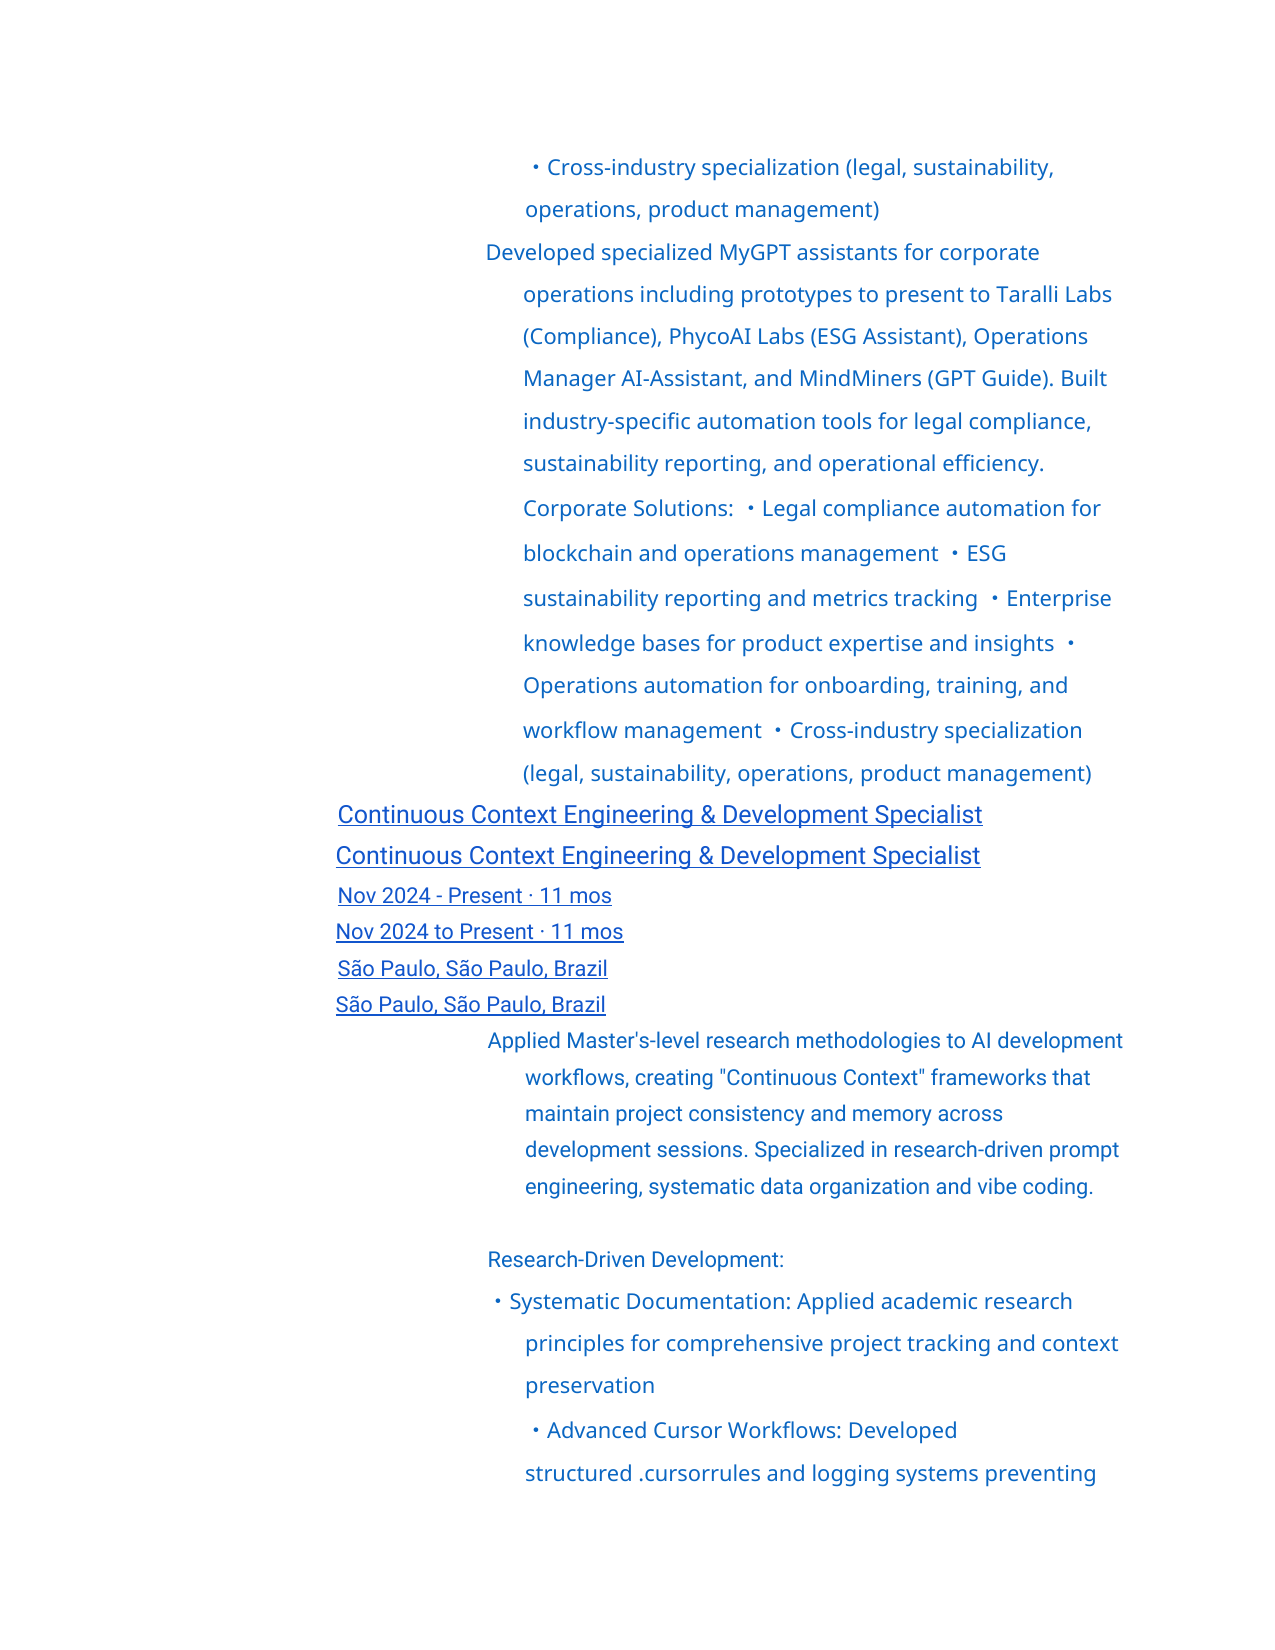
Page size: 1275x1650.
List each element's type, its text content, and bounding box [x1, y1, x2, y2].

list Applied Master's-level research methodologies to AI development workflows, creating "Continuous Context" frameworks that maintain project consistency and memory across development sessions. Specialized in research-driven prompt engineering, systematic data organization and vibe coding. [487, 1028, 1125, 1199]
list Continuous Context Engineering & Development Specialist [337, 800, 1125, 829]
list São Paulo, São Paulo, Brazil [335, 992, 1127, 1018]
list Developed specialized MyGPT assistants for corporate operations including prototypes to present to Taralli Labs (Compliance), PhycoAI Labs (ESG Assistant), Operations Manager AI-Assistant, and MindMiners (GPT Guide). Built industry-specific automation tools for legal compliance, sustainability reporting, and operational efficiency. Corporate Solutions: ・Legal compliance automation for blockchain and operations management ・ESG sustainability reporting and metrics tracking ・Enterprise knowledge bases for product expertise and insights ・Operations automation for onboarding, training, and workflow management ・Cross-industry specialization (legal, sustainability, operations, product management) [485, 237, 1127, 787]
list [487, 1284, 1125, 1488]
list Nov 2024 - Present · 11 mos [337, 883, 1125, 909]
list Nov 2024 to Present · 11 mos [335, 919, 1127, 945]
list Continuous Context Engineering & Development Specialist [335, 841, 1127, 871]
list Research-Driven Development: [487, 1248, 1125, 1273]
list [487, 150, 1125, 224]
list São Paulo, São Paulo, Brazil [337, 956, 1125, 981]
